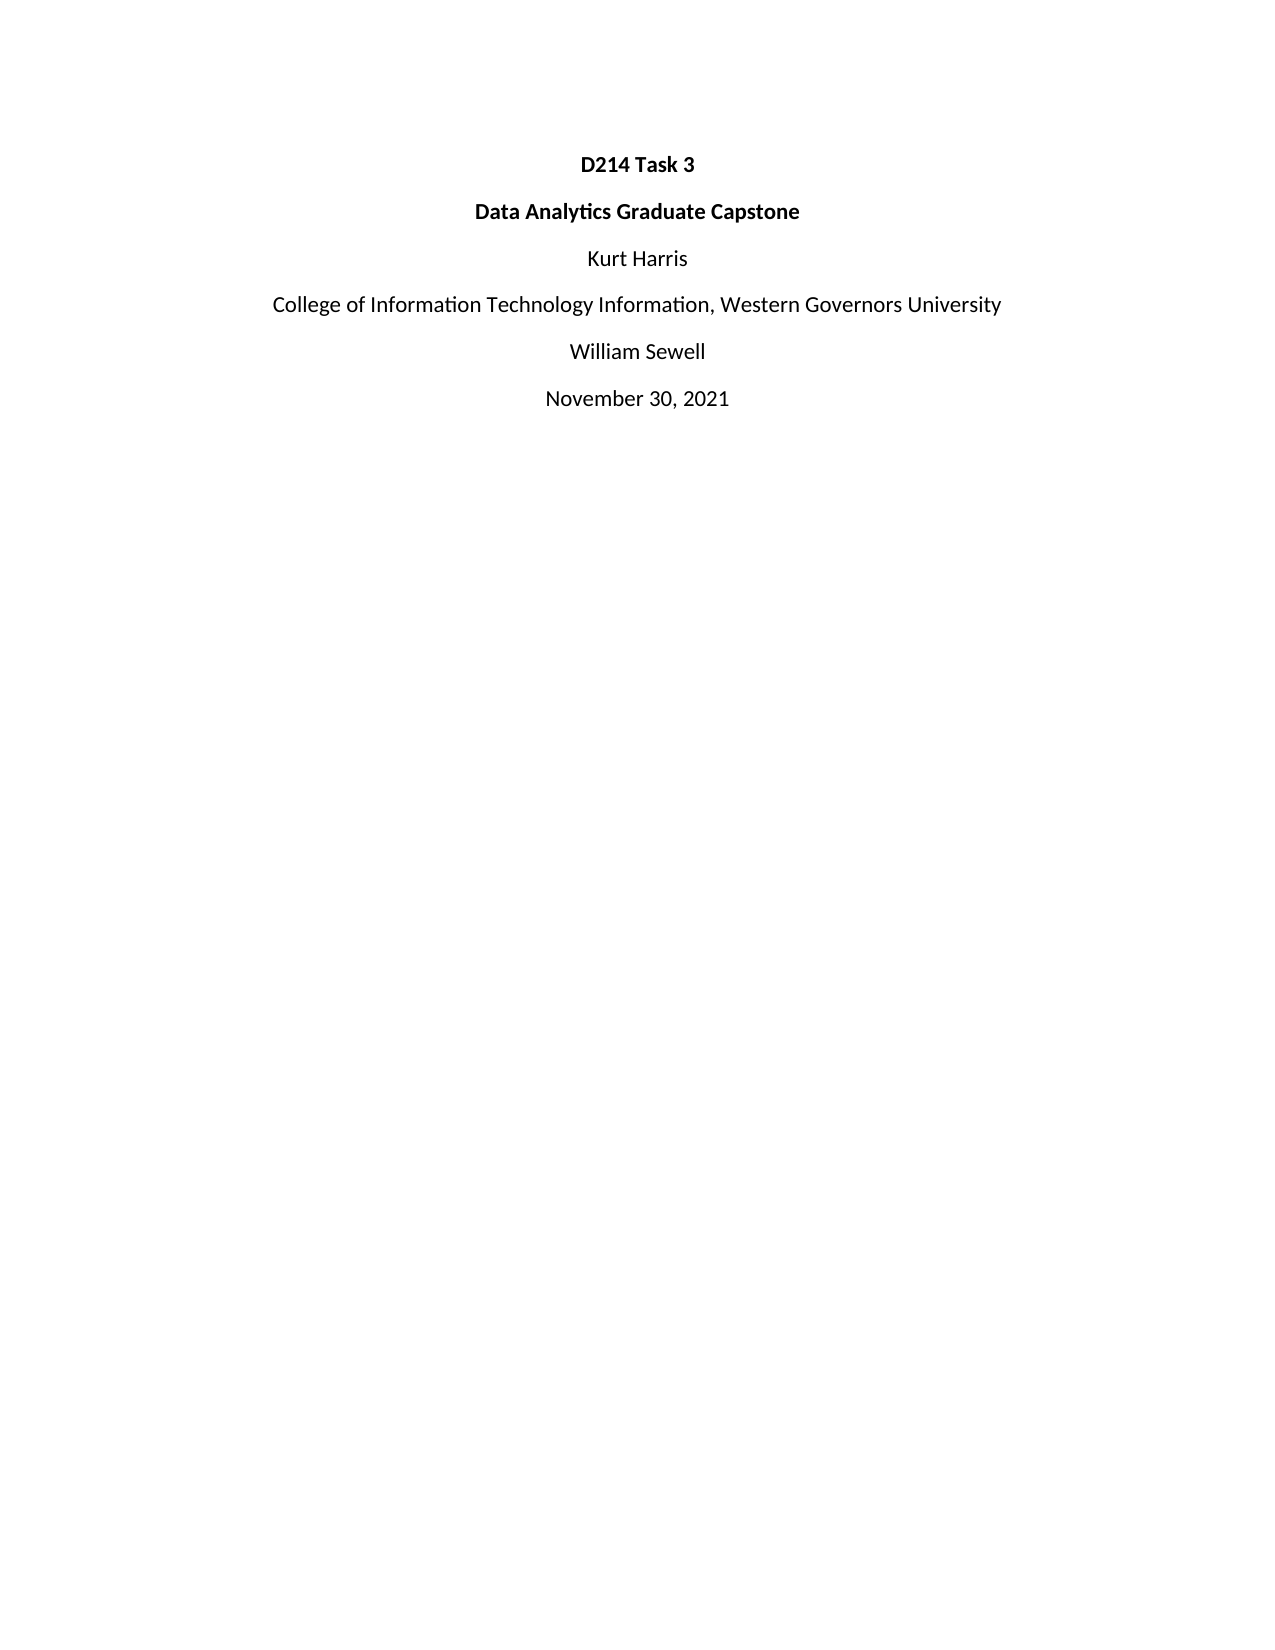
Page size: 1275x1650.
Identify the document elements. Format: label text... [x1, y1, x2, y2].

text Kurt Harris [150, 244, 1125, 272]
text College of Information Technology Information, Western Governors University [150, 291, 1125, 319]
text November 30, 2021 [150, 384, 1125, 412]
text Data Analytics Graduate Capstone [150, 197, 1125, 225]
text D214 Task 3 [150, 150, 1125, 178]
text William Sewell [150, 337, 1125, 366]
